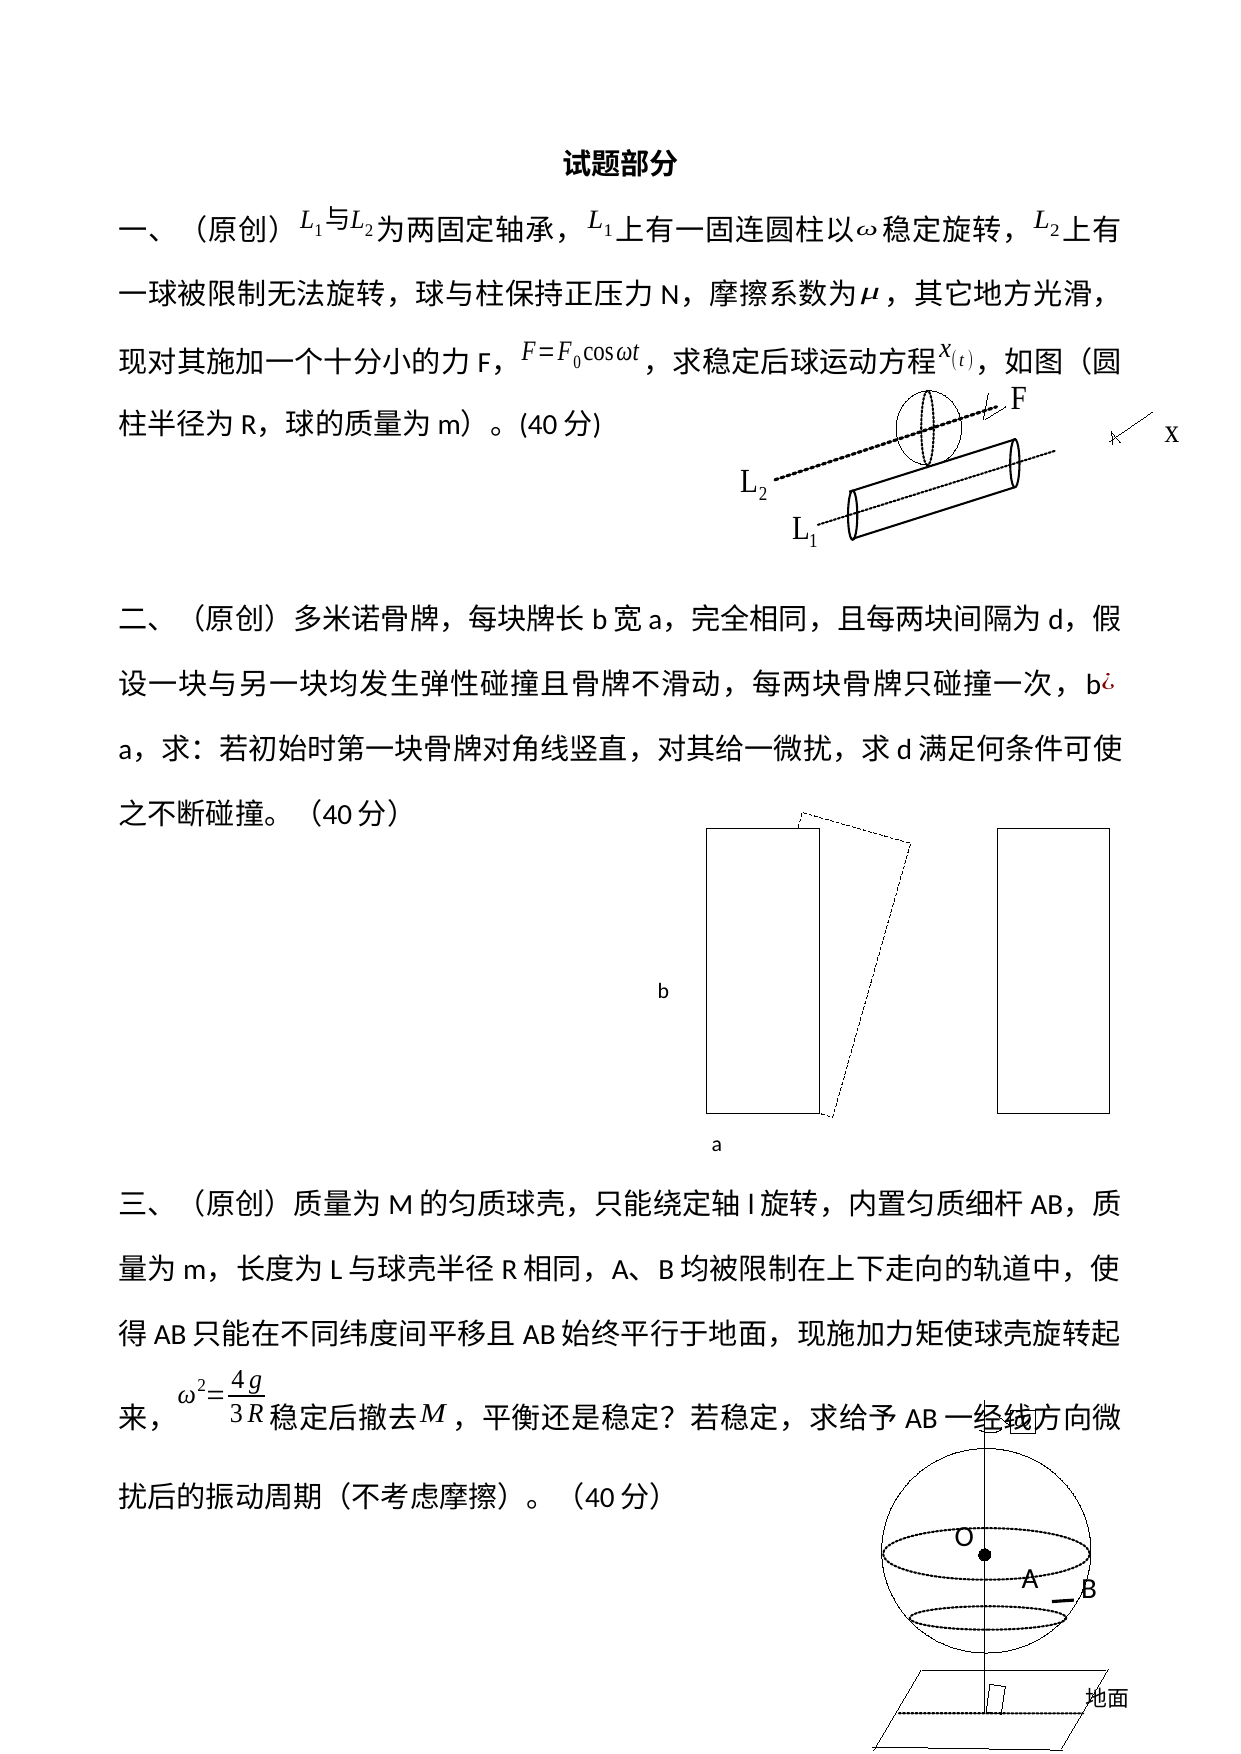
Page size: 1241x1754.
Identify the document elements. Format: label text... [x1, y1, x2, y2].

text 二、（原创）多米诺骨牌，每块牌长b宽a，完全相同，且每两块间隔为d，假设一块与另一块均发生弹性碰撞且骨牌不滑动，每两块骨牌只碰撞一次，ba，求：若初始时第一块骨牌对角线竖直，对其给一微扰，求d满足何条件可使之不断碰撞。（40分） [118, 584, 1122, 844]
text 试题部分 [118, 129, 1122, 194]
text 一、（原创）为两固定轴承，上有一固连圆柱以稳定旋转，上有一球被限制无法旋转，球与柱保持正压力N，摩擦系数为，其它地方光滑，现对其施加一个十分小的力F，，求稳定后球运动方程，如图（圆柱半径为R，球的质量为m）。(40分) [118, 194, 1122, 454]
text 三、（原创）质量为M的匀质球壳，只能绕定轴l旋转，内置匀质细杆AB，质量为m，长度为L与球壳半径R相同，A、B均被限制在上下走向的轨道中，使得AB只能在不同纬度间平移且AB始终平行于地面，现施加力矩使球壳旋转起来，稳定后撤去，平衡还是稳定？若稳定，求给予AB一经线方向微扰后的振动周期（不考虑摩擦）。（40分） [118, 1169, 1122, 1527]
